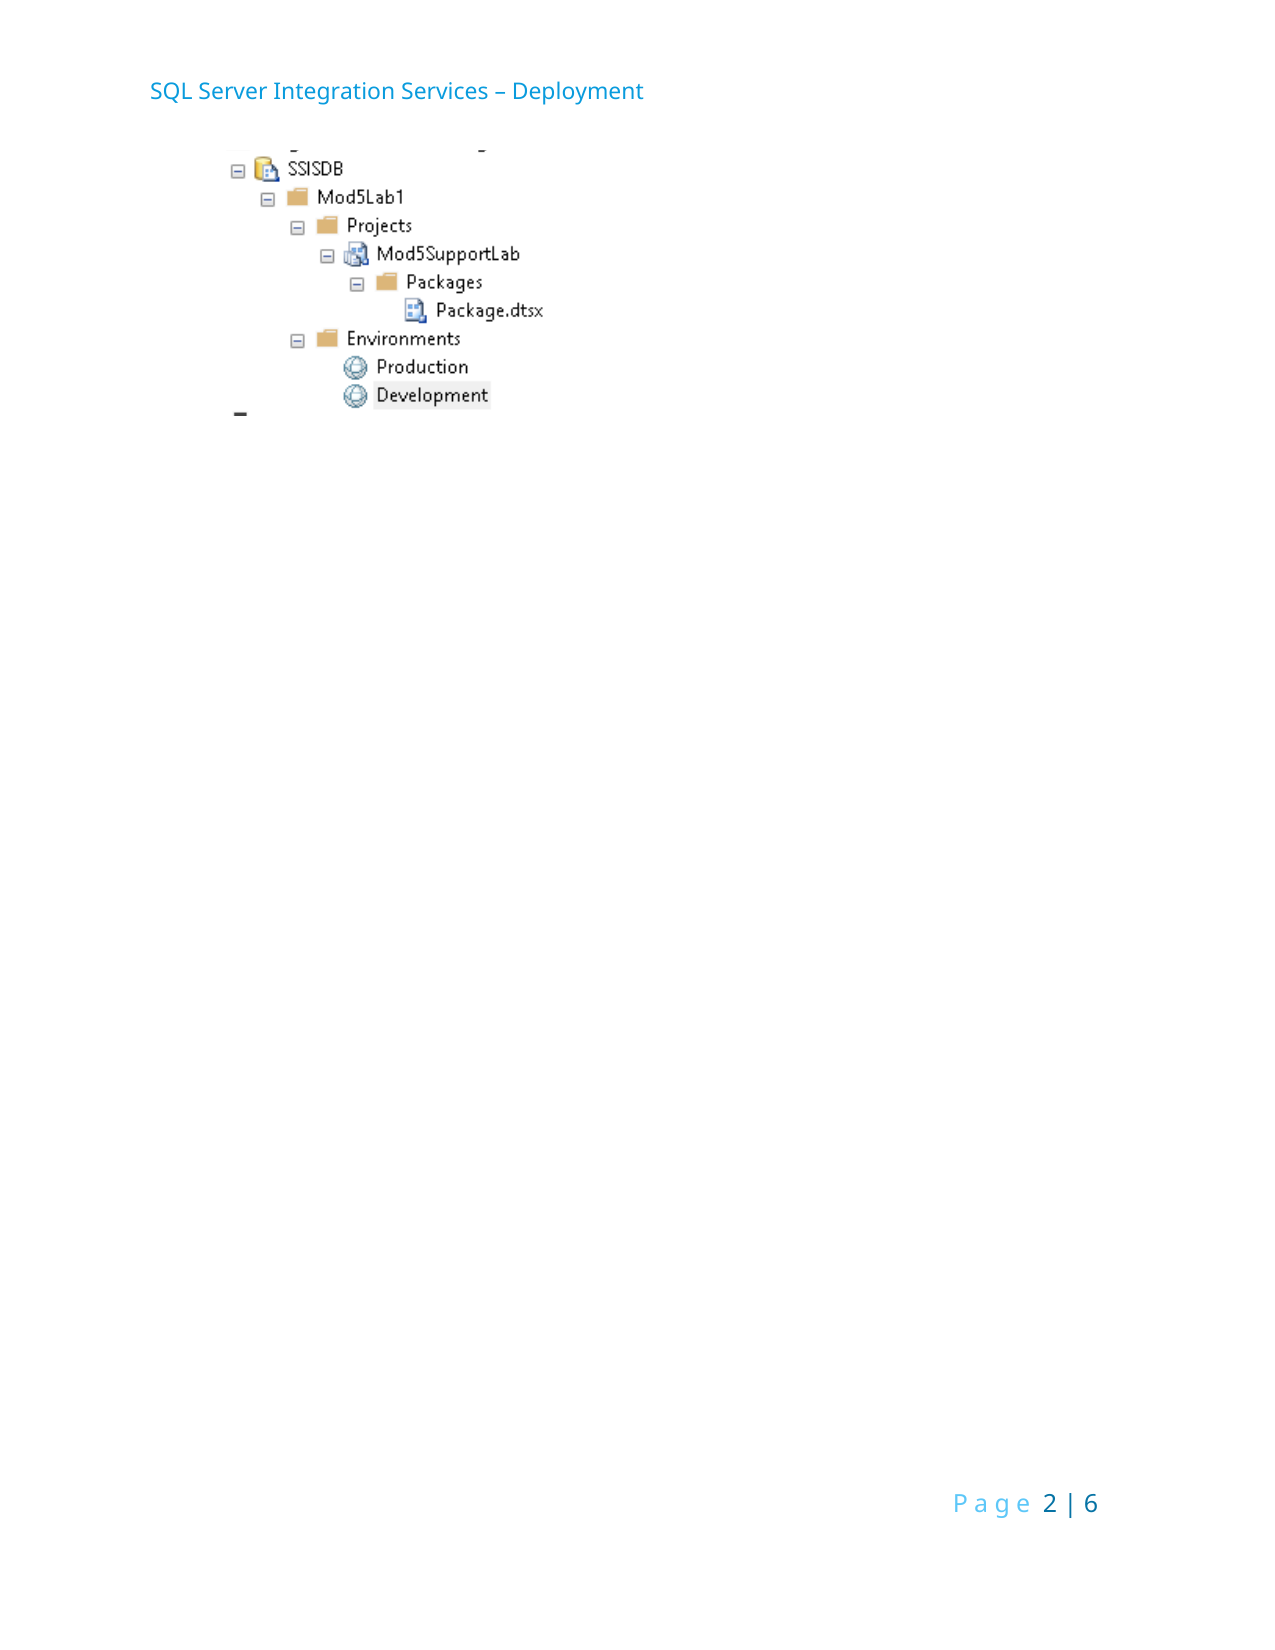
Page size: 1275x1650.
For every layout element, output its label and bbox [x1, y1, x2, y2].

picture [225, 150, 560, 416]
